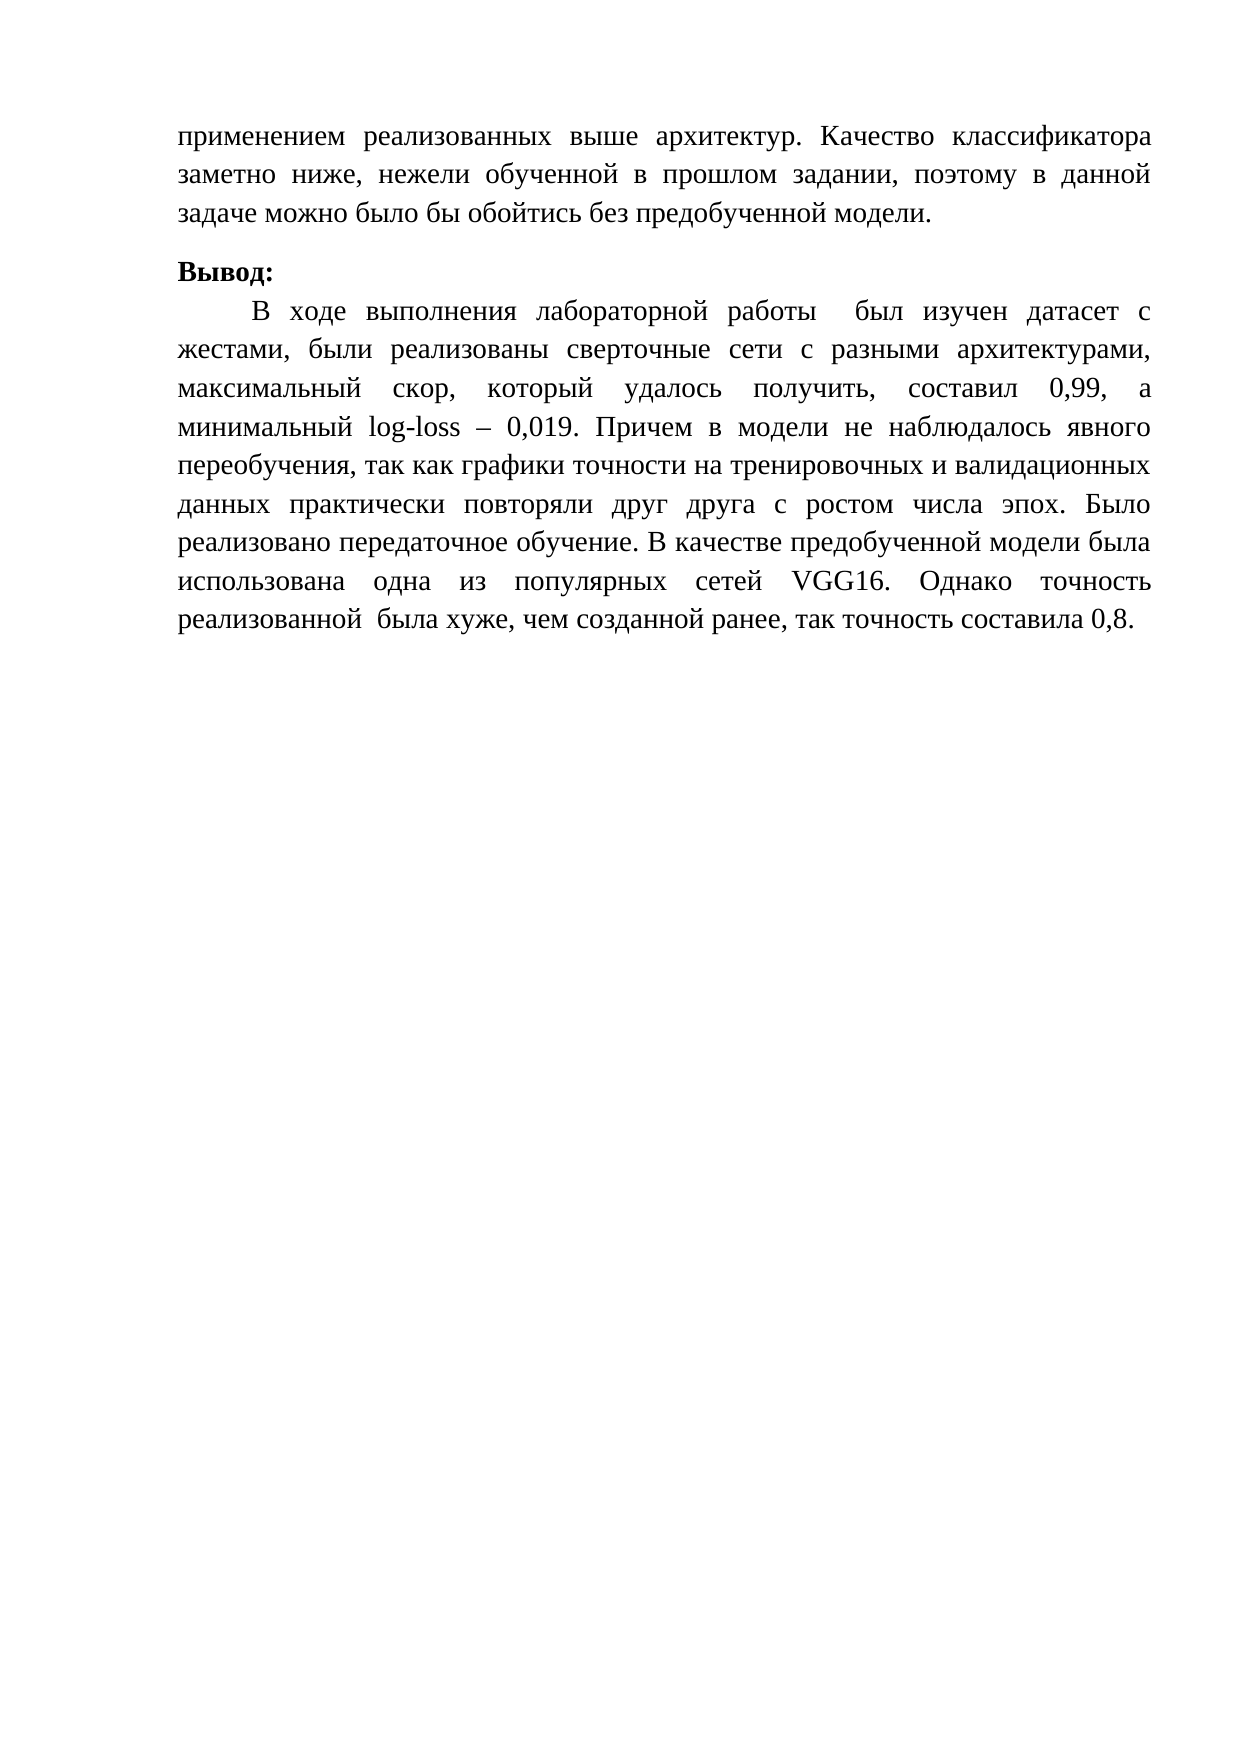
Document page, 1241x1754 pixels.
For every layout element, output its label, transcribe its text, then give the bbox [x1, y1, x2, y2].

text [177, 118, 1152, 229]
text Вывод: [177, 254, 1152, 288]
text В ходе выполнения лабораторной работы был изучен датасет с жестами, были реализованы сверточные сети с разными архитектурами, максимальный скор, который удалось получить, составил 0,99, а минимальный log-loss – 0,019. Причем в модели не наблюдалось явного переобучения, так как графики точности на тренировочных и валидационных данных практически повторяли друг друга с ростом числа эпох. Было реализовано передаточное обучение. В качестве предобученной модели была использована одна из популярных сетей VGG16. Однако точность реализованной была хуже, чем созданной ранее, так точность составила 0,8. [177, 293, 1152, 635]
